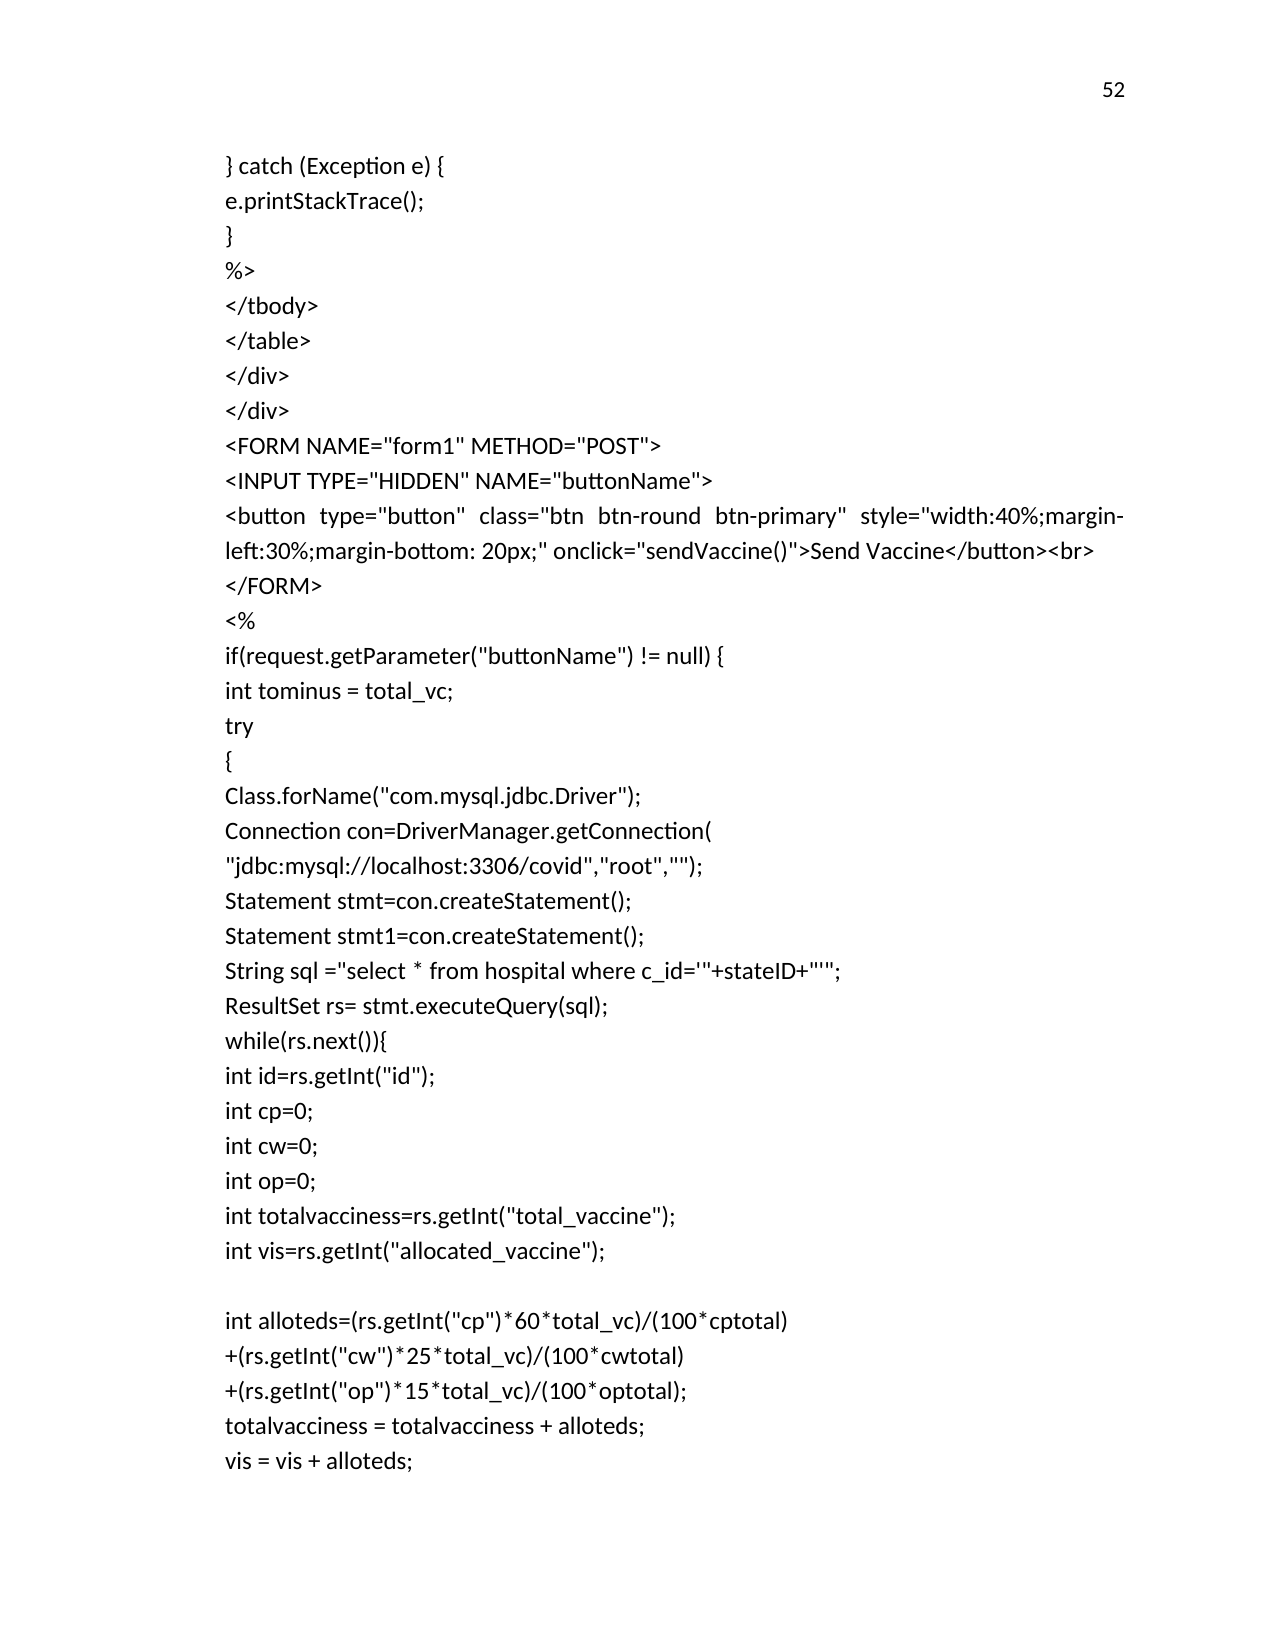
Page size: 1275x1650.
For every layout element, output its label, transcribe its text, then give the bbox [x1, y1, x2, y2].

list Statement stmt=con.createStatement(); [225, 885, 1125, 916]
list while(rs.next()){ [225, 1025, 1125, 1056]
list ResultSet rs= stmt.executeQuery(sql); [225, 990, 1125, 1021]
list int id=rs.getInt("id"); [225, 1060, 1125, 1091]
list <% [225, 605, 1125, 636]
list int totalvacciness=rs.getInt("total_vaccine"); [225, 1200, 1125, 1231]
list if(request.getParameter("buttonName") != null) { [225, 640, 1125, 671]
list int tominus = total_vc; [225, 675, 1125, 706]
list </FORM> [225, 570, 1125, 601]
list Class.forName("com.mysql.jdbc.Driver"); [225, 780, 1125, 811]
list +(rs.getInt("op")*15*total_vc)/(100*optotal); [225, 1375, 1125, 1406]
list e.printStackTrace(); [225, 185, 1125, 216]
list String sql ="select * from hospital where c_id='"+stateID+"'"; [225, 955, 1125, 986]
list totalvacciness = totalvacciness + alloteds; [225, 1410, 1125, 1441]
list </table> [225, 325, 1125, 356]
list Connection con=DriverManager.getConnection( [225, 815, 1125, 846]
list vis = vis + alloteds; [225, 1445, 1125, 1476]
list </div> [225, 395, 1125, 426]
list } [225, 220, 1125, 251]
list <button type="button" class="btn btn-round btn-primary" style="width:40%;margin-left:30%;margin-bottom: 20px;" onclick="sendVaccine()">Send Vaccine</button><br> [225, 500, 1125, 566]
list <INPUT TYPE="HIDDEN" NAME="buttonName"> [225, 465, 1125, 496]
list } catch (Exception e) { [225, 150, 1125, 181]
list </tbody> [225, 290, 1125, 321]
list "jdbc:mysql://localhost:3306/covid","root",""); [225, 850, 1125, 881]
list int cp=0; [225, 1095, 1125, 1126]
list int cw=0; [225, 1130, 1125, 1161]
list { [225, 745, 1125, 776]
list <FORM NAME="form1" METHOD="POST"> [225, 430, 1125, 461]
list %> [225, 255, 1125, 286]
list int vis=rs.getInt("allocated_vaccine"); [225, 1235, 1125, 1266]
list +(rs.getInt("cw")*25*total_vc)/(100*cwtotal) [225, 1340, 1125, 1371]
list int alloteds=(rs.getInt("cp")*60*total_vc)/(100*cptotal) [225, 1305, 1125, 1336]
list </div> [225, 360, 1125, 391]
list int op=0; [225, 1165, 1125, 1196]
list Statement stmt1=con.createStatement(); [225, 920, 1125, 951]
list try [225, 710, 1125, 741]
